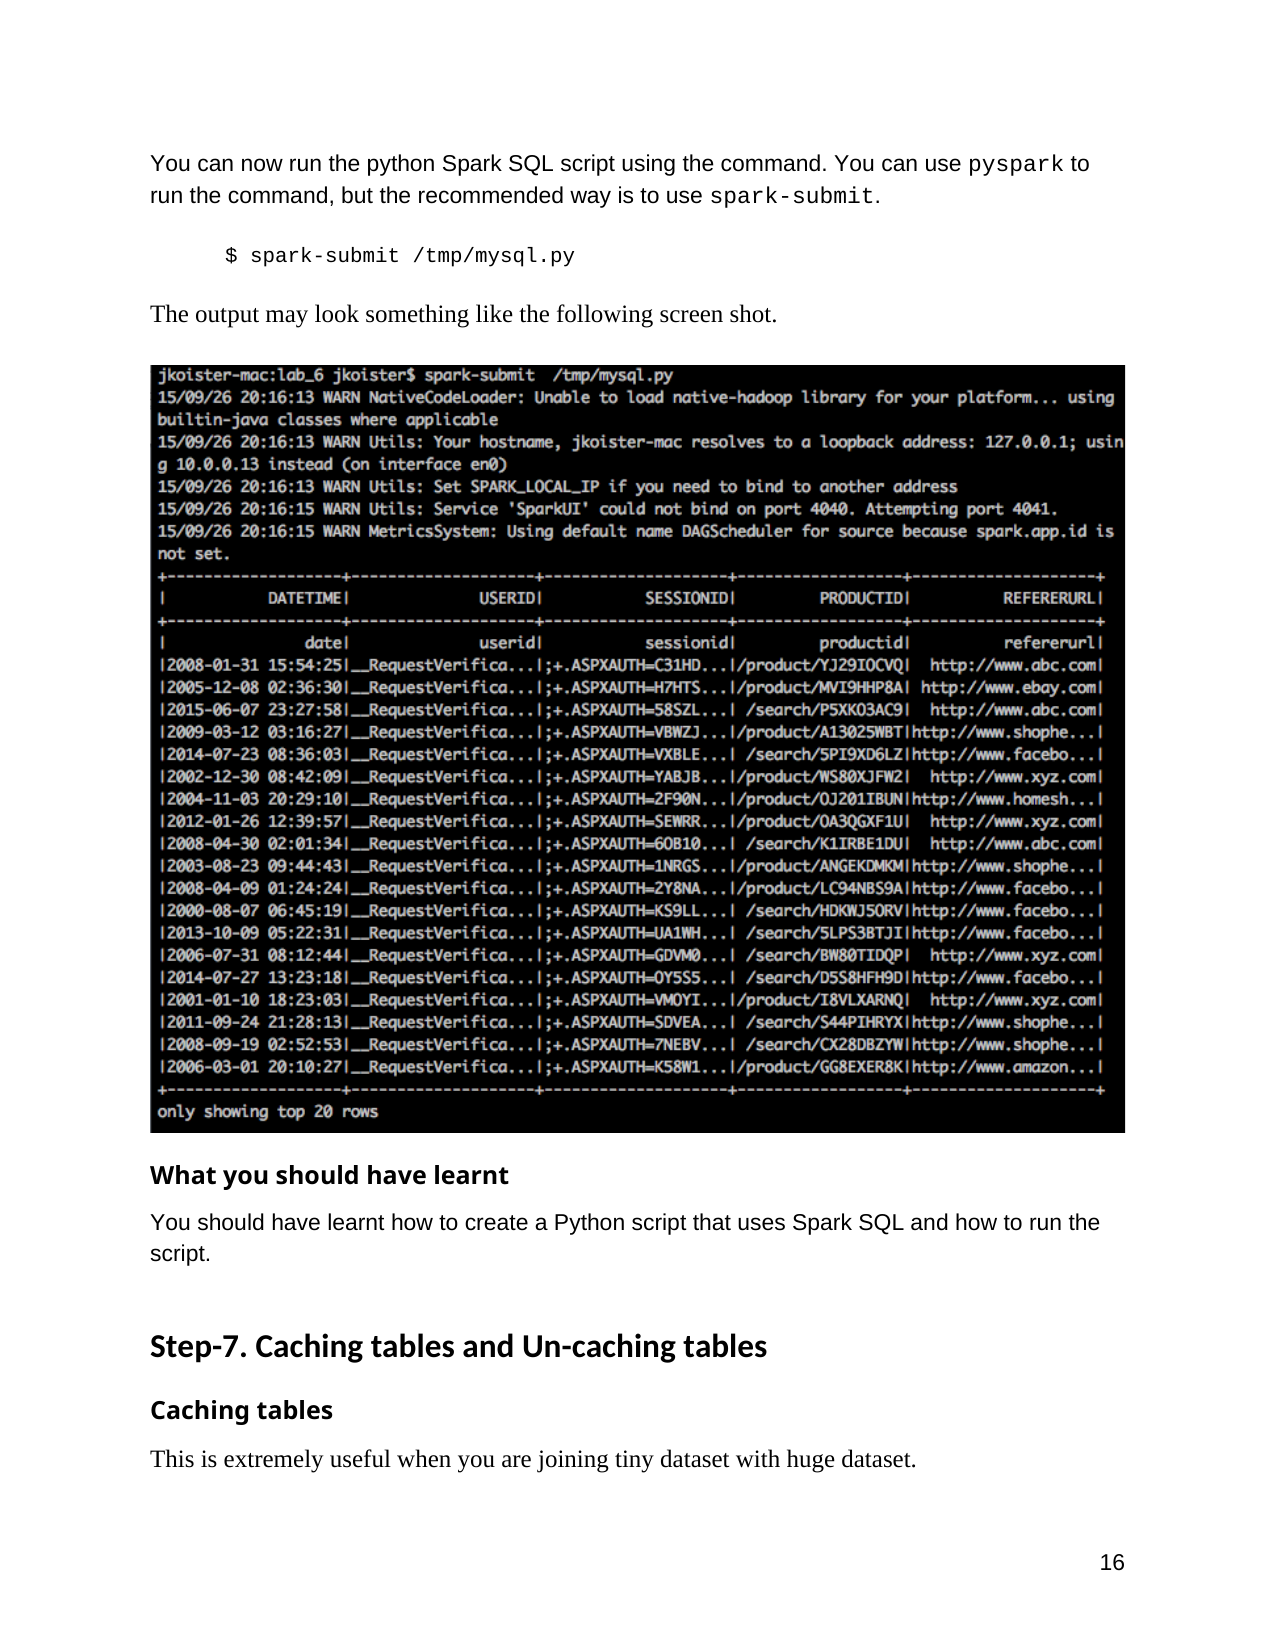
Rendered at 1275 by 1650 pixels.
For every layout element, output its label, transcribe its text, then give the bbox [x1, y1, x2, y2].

text This is extremely useful when you are joining tiny dataset with huge dataset. [150, 1444, 1125, 1473]
picture [150, 365, 1125, 1133]
subtitle Caching tables [150, 1393, 1125, 1427]
text The output may look something like the following screen shot. [150, 299, 1125, 328]
subtitle Step-7. Caching tables and Un-caching tables [150, 1325, 1125, 1366]
text You can now run the python Spark SQL script using the command. You can use pyspark to run the command, but the recommended way is to use spark-submit. [150, 150, 1125, 211]
text You should have learnt how to create a Python script that uses Spark SQL and how to run the script. [150, 1209, 1125, 1266]
subtitle What you should have learnt [150, 1158, 1125, 1192]
text $ spark-submit /tmp/mysql.py [150, 245, 1125, 268]
